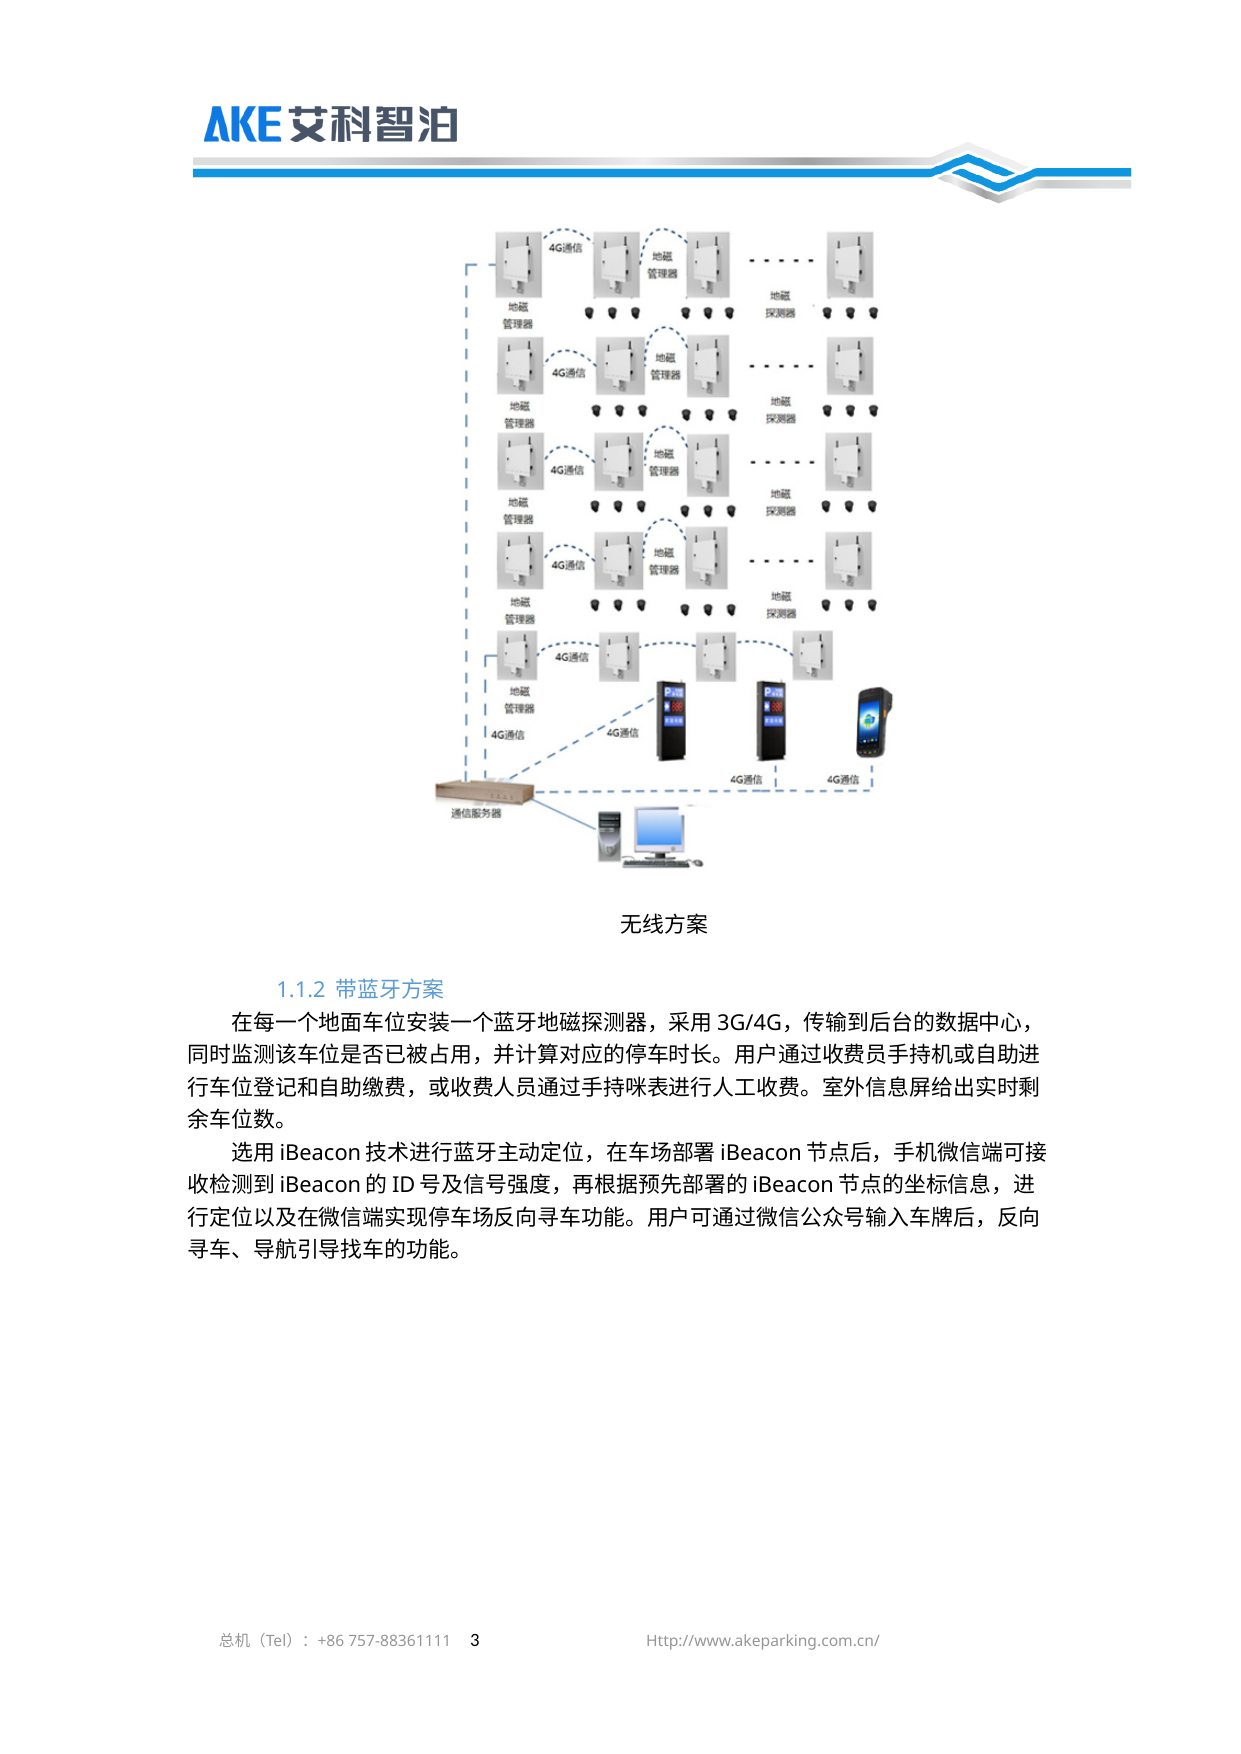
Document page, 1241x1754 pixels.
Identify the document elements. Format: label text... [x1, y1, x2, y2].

text 选用iBeacon技术进行蓝牙主动定位，在车场部署iBeacon节点后，手机微信端可接收检测到iBeacon的ID号及信号强度，再根据预先部署的iBeacon节点的坐标信息，进行定位以及在微信端实现停车场反向寻车功能。用户可通过微信公众号输入车牌后，反向寻车、导航引导找车的功能。 [187, 1134, 1053, 1264]
picture [417, 224, 910, 878]
picture [187, 90, 1136, 208]
list 带蓝牙方案 [276, 972, 1053, 1004]
text 在每一个地面车位安装一个蓝牙地磁探测器，采用3G/4G，传输到后台的数据中心，同时监测该车位是否已被占用，并计算对应的停车时长。用户通过收费员手持机或自助进行车位登记和自助缴费，或收费人员通过手持咪表进行人工收费。室外信息屏给出实时剩余车位数。 [187, 1004, 1053, 1134]
table_header 无线方案 [248, 907, 992, 939]
